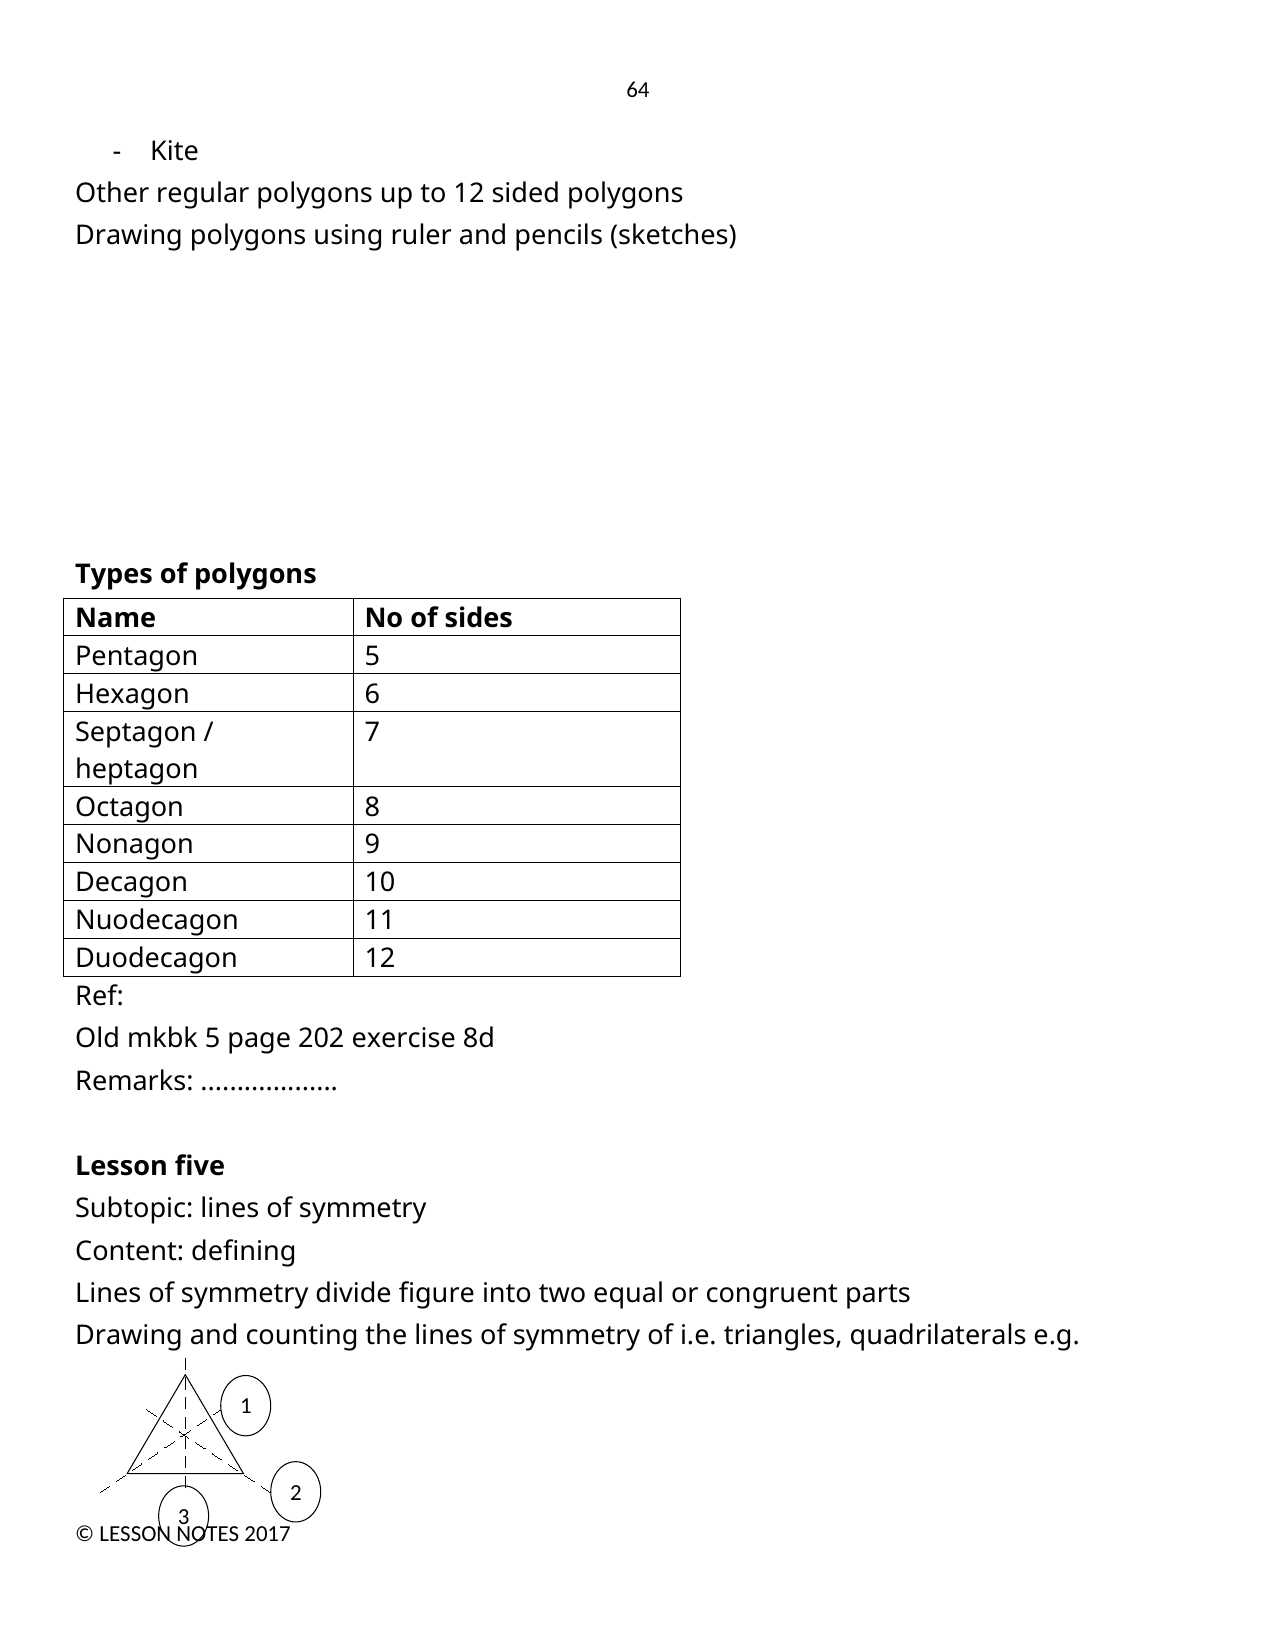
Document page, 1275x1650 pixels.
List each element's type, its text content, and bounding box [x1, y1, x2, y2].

list Kite [112, 131, 1200, 168]
text Ref: [75, 977, 1200, 1013]
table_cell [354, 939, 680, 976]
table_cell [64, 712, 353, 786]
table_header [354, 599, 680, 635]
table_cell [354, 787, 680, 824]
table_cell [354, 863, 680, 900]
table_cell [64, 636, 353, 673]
text Subtopic: lines of symmetry [75, 1188, 1200, 1225]
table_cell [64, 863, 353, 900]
text Old mkbk 5 page 202 exercise 8d [75, 1019, 1200, 1056]
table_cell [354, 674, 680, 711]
text Remarks: ................... [75, 1061, 1200, 1098]
text Lines of symmetry divide figure into two equal or congruent parts [75, 1273, 1200, 1310]
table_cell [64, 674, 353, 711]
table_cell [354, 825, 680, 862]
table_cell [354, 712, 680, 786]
text Lesson five [75, 1146, 1200, 1183]
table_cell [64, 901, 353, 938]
text Drawing polygons using ruler and pencils (sketches) [75, 216, 1200, 253]
text Content: defining [75, 1231, 1200, 1268]
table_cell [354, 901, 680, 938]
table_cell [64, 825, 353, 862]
text Other regular polygons up to 12 sided polygons [75, 173, 1200, 210]
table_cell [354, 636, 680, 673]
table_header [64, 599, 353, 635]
text Drawing and counting the lines of symmetry of i.e. triangles, quadrilaterals e.g. [75, 1316, 1200, 1353]
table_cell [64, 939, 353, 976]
text Types of polygons [75, 555, 1200, 592]
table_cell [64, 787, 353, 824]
